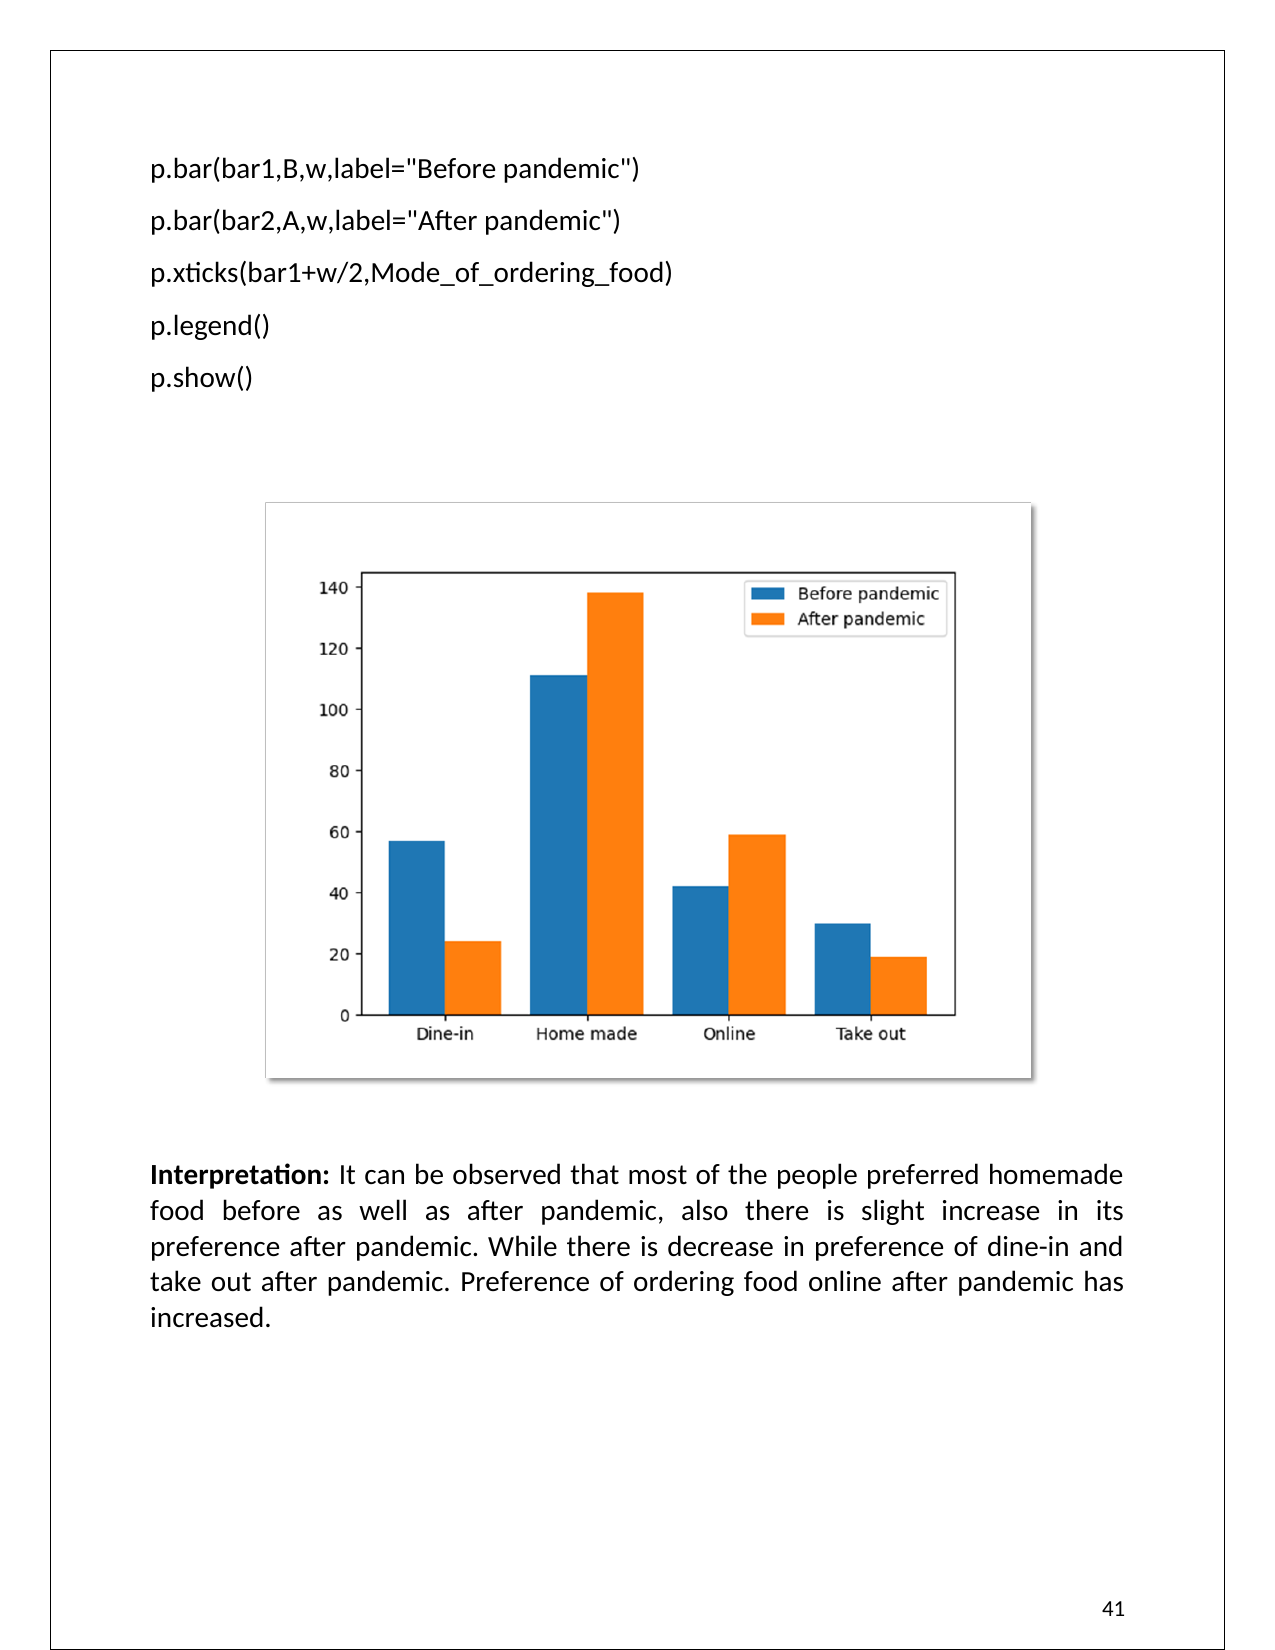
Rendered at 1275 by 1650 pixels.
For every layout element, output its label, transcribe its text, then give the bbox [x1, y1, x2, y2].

text p.show() [150, 359, 1125, 395]
text p.bar(bar2,A,w,label="After pandemic") [150, 202, 1125, 238]
picture [262, 500, 1040, 1088]
text p.xticks(bar1+w/2,Mode_of_ordering_food) [150, 254, 1125, 290]
text p.legend() [150, 307, 1125, 342]
text p.bar(bar1,B,w,label="Before pandemic") [150, 150, 1125, 186]
text Interpretation: It can be observed that most of the people preferred homemade food before as well as after pandemic, also there is slight increase in its preference after pandemic. While there is decrease in preference of dine-in and take out after pandemic. Preference of ordering food online after pandemic has increased. [150, 1156, 1125, 1334]
